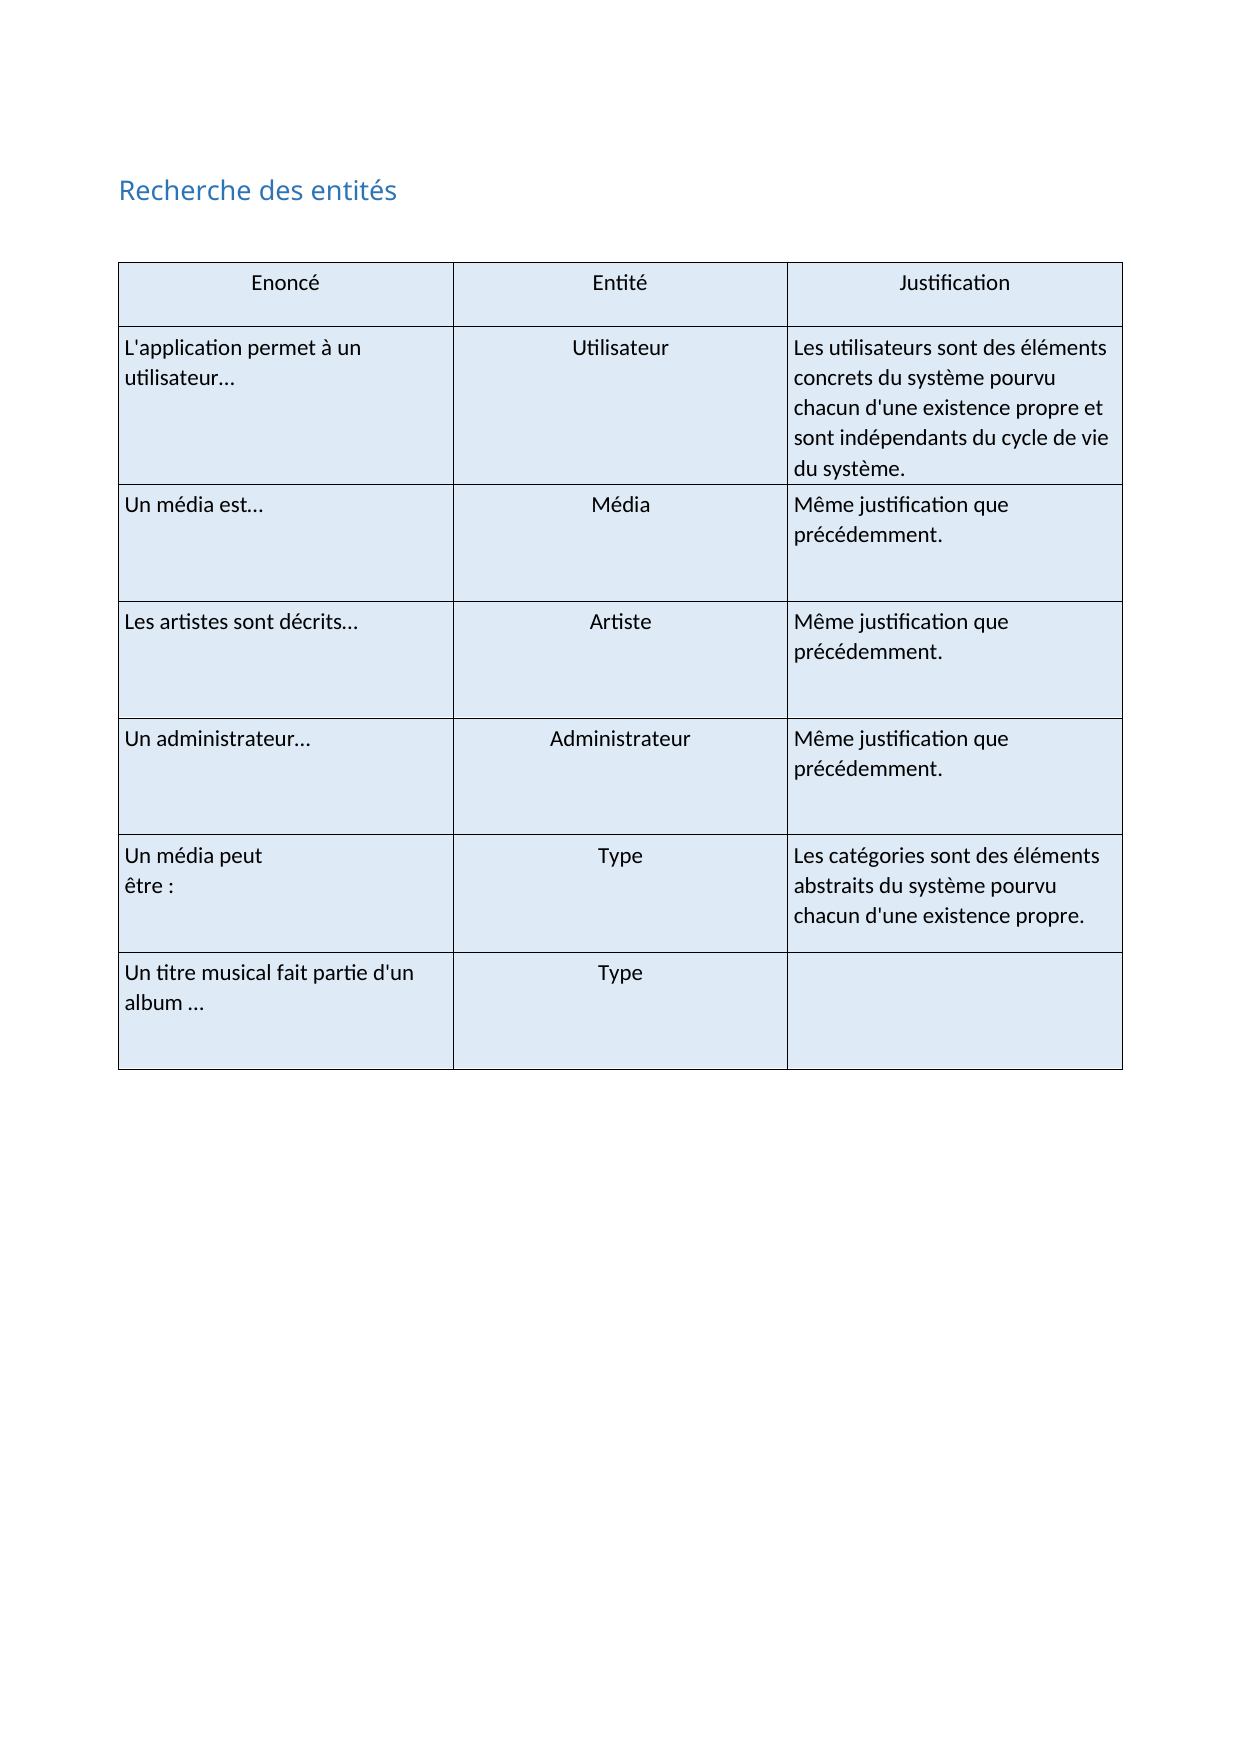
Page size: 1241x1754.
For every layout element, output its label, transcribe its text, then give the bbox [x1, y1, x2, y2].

table_cell Les catégories sont des éléments abstraits du système pourvu chacun d'une existence propre. [788, 835, 1122, 951]
table_cell Artiste [454, 602, 787, 717]
table_cell Un administrateur… [119, 719, 453, 834]
table_cell Les utilisateurs sont des éléments concrets du système pourvu chacun d'une existence propre et sont indépendants du cycle de vie du système. [788, 327, 1122, 484]
subtitle Recherche des entités [118, 171, 1122, 208]
table_cell Même justification que précédemment. [788, 602, 1122, 717]
table_cell Même justification que précédemment. [788, 719, 1122, 834]
table_cell Même justification que précédemment. [788, 485, 1122, 601]
table_header Justification [788, 263, 1122, 326]
table_header Enoncé [119, 263, 453, 326]
table_cell [788, 953, 1122, 1068]
table_cell Un titre musical fait partie d'un album … [119, 953, 453, 1068]
table_cell Type [454, 835, 787, 951]
table_cell Type [454, 953, 787, 1068]
table_header Entité [454, 263, 787, 326]
table_cell L'application permet à un utilisateur… [119, 327, 453, 484]
table_cell Un média peut être : [119, 835, 453, 951]
table_cell Administrateur [454, 719, 787, 834]
table_cell Média [454, 485, 787, 601]
table_cell Un média est… [119, 485, 453, 601]
table_cell Les artistes sont décrits… [119, 602, 453, 717]
table_cell Utilisateur [454, 327, 787, 484]
